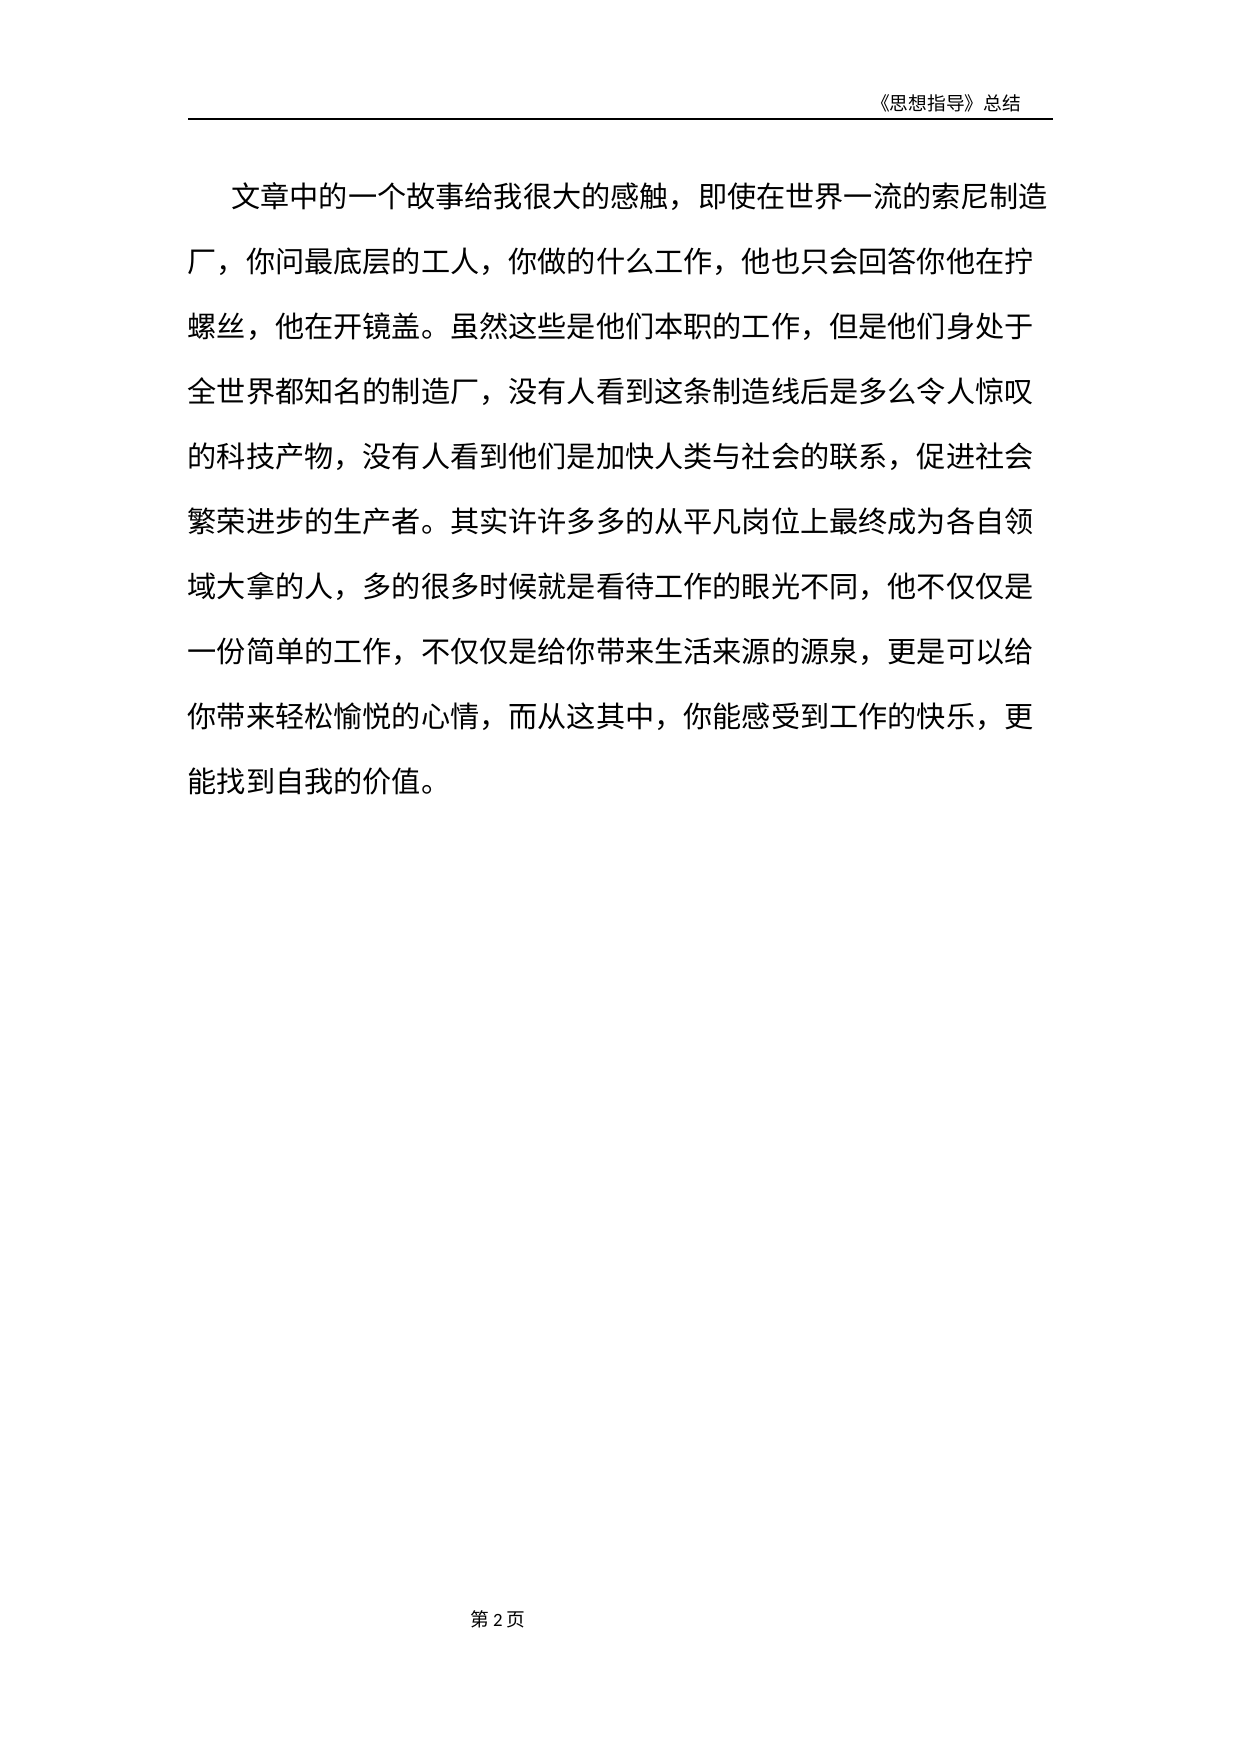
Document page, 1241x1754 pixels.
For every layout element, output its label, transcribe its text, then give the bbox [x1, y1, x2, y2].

text 文章中的一个故事给我很大的感触，即使在世界一流的索尼制造厂，你问最底层的工人，你做的什么工作，他也只会回答你他在拧螺丝，他在开镜盖。虽然这些是他们本职的工作，但是他们身处于全世界都知名的制造厂，没有人看到这条制造线后是多么令人惊叹的科技产物，没有人看到他们是加快人类与社会的联系，促进社会繁荣进步的生产者。其实许许多多的从平凡岗位上最终成为各自领域大拿的人，多的很多时候就是看待工作的眼光不同，他不仅仅是一份简单的工作，不仅仅是给你带来生活来源的源泉，更是可以给你带来轻松愉悦的心情，而从这其中，你能感受到工作的快乐，更能找到自我的价值。 [187, 162, 1053, 812]
